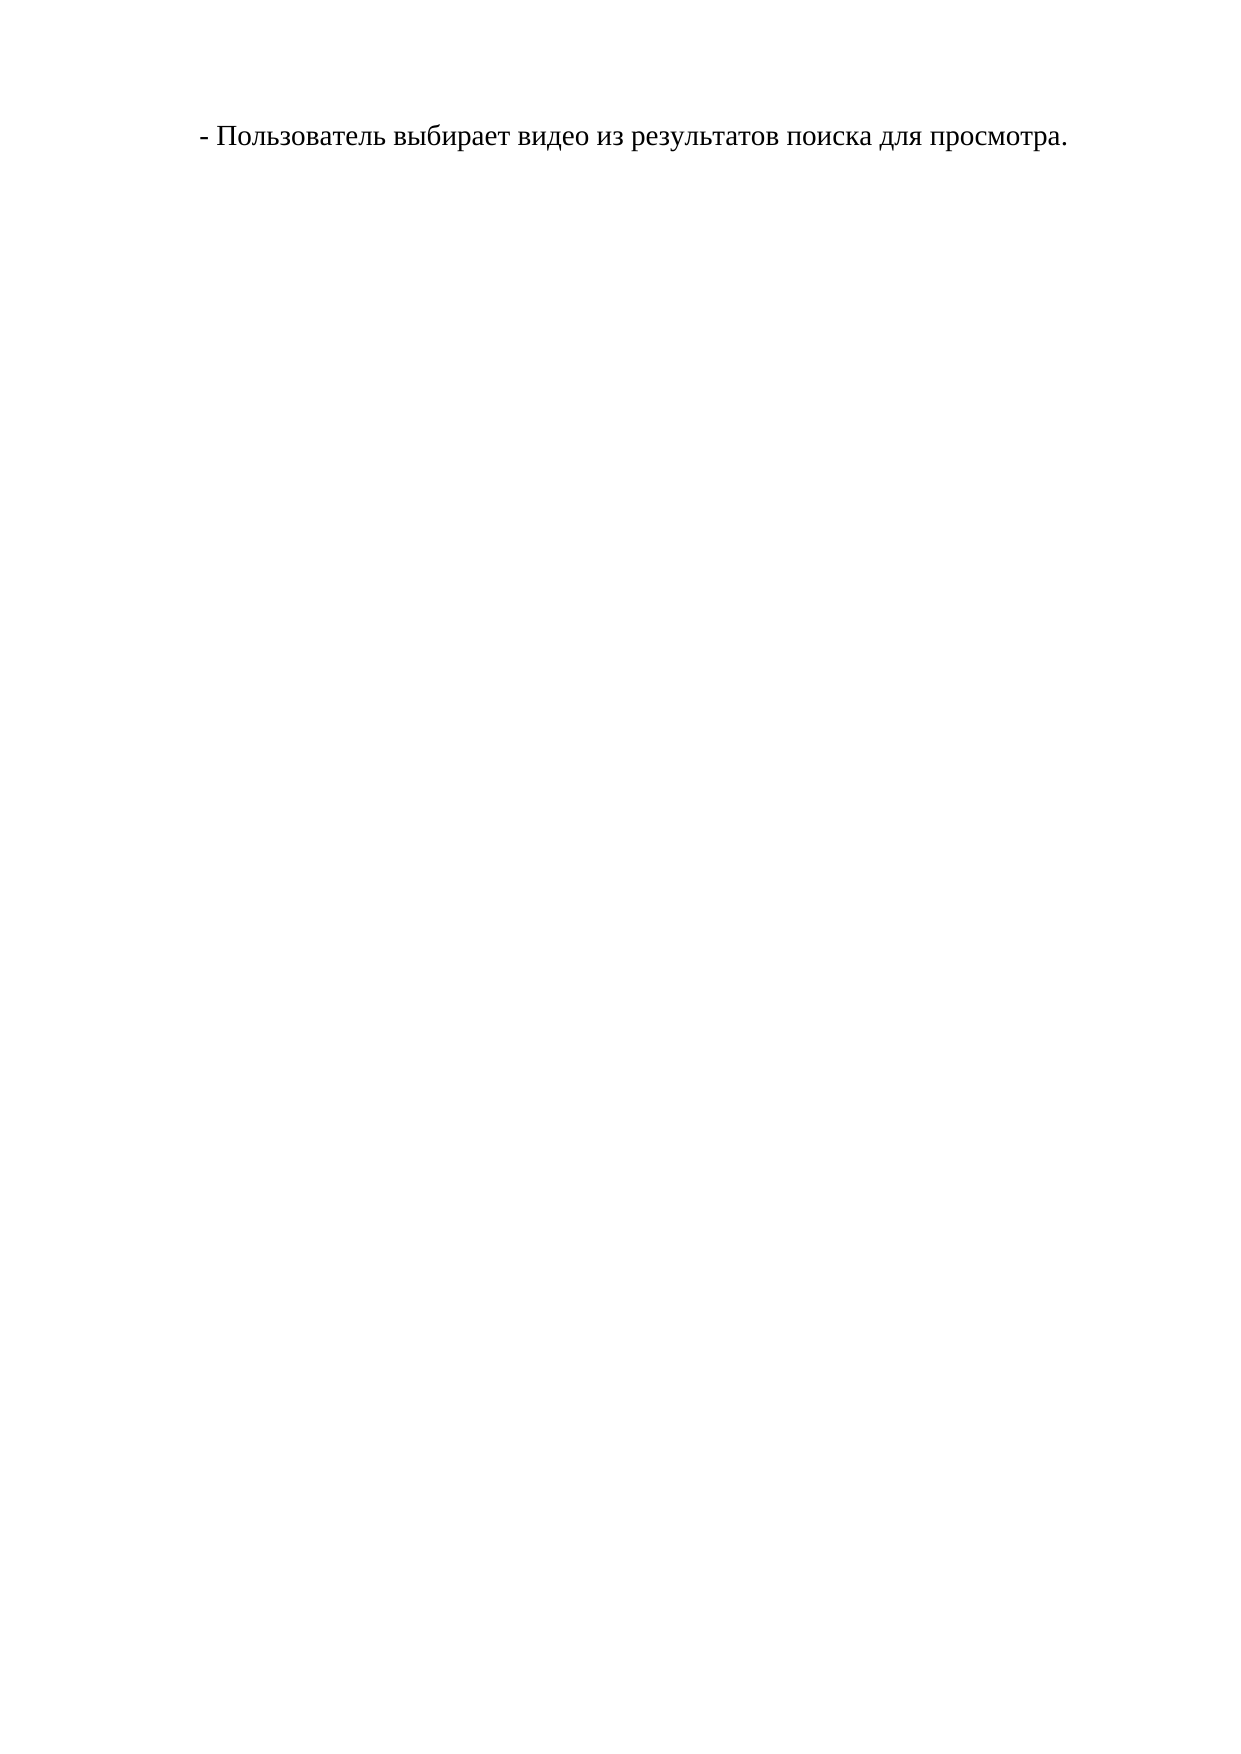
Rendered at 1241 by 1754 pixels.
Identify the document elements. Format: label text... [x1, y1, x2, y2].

text - Пользователь выбирает видео из результатов поиска для просмотра. [177, 118, 1152, 152]
